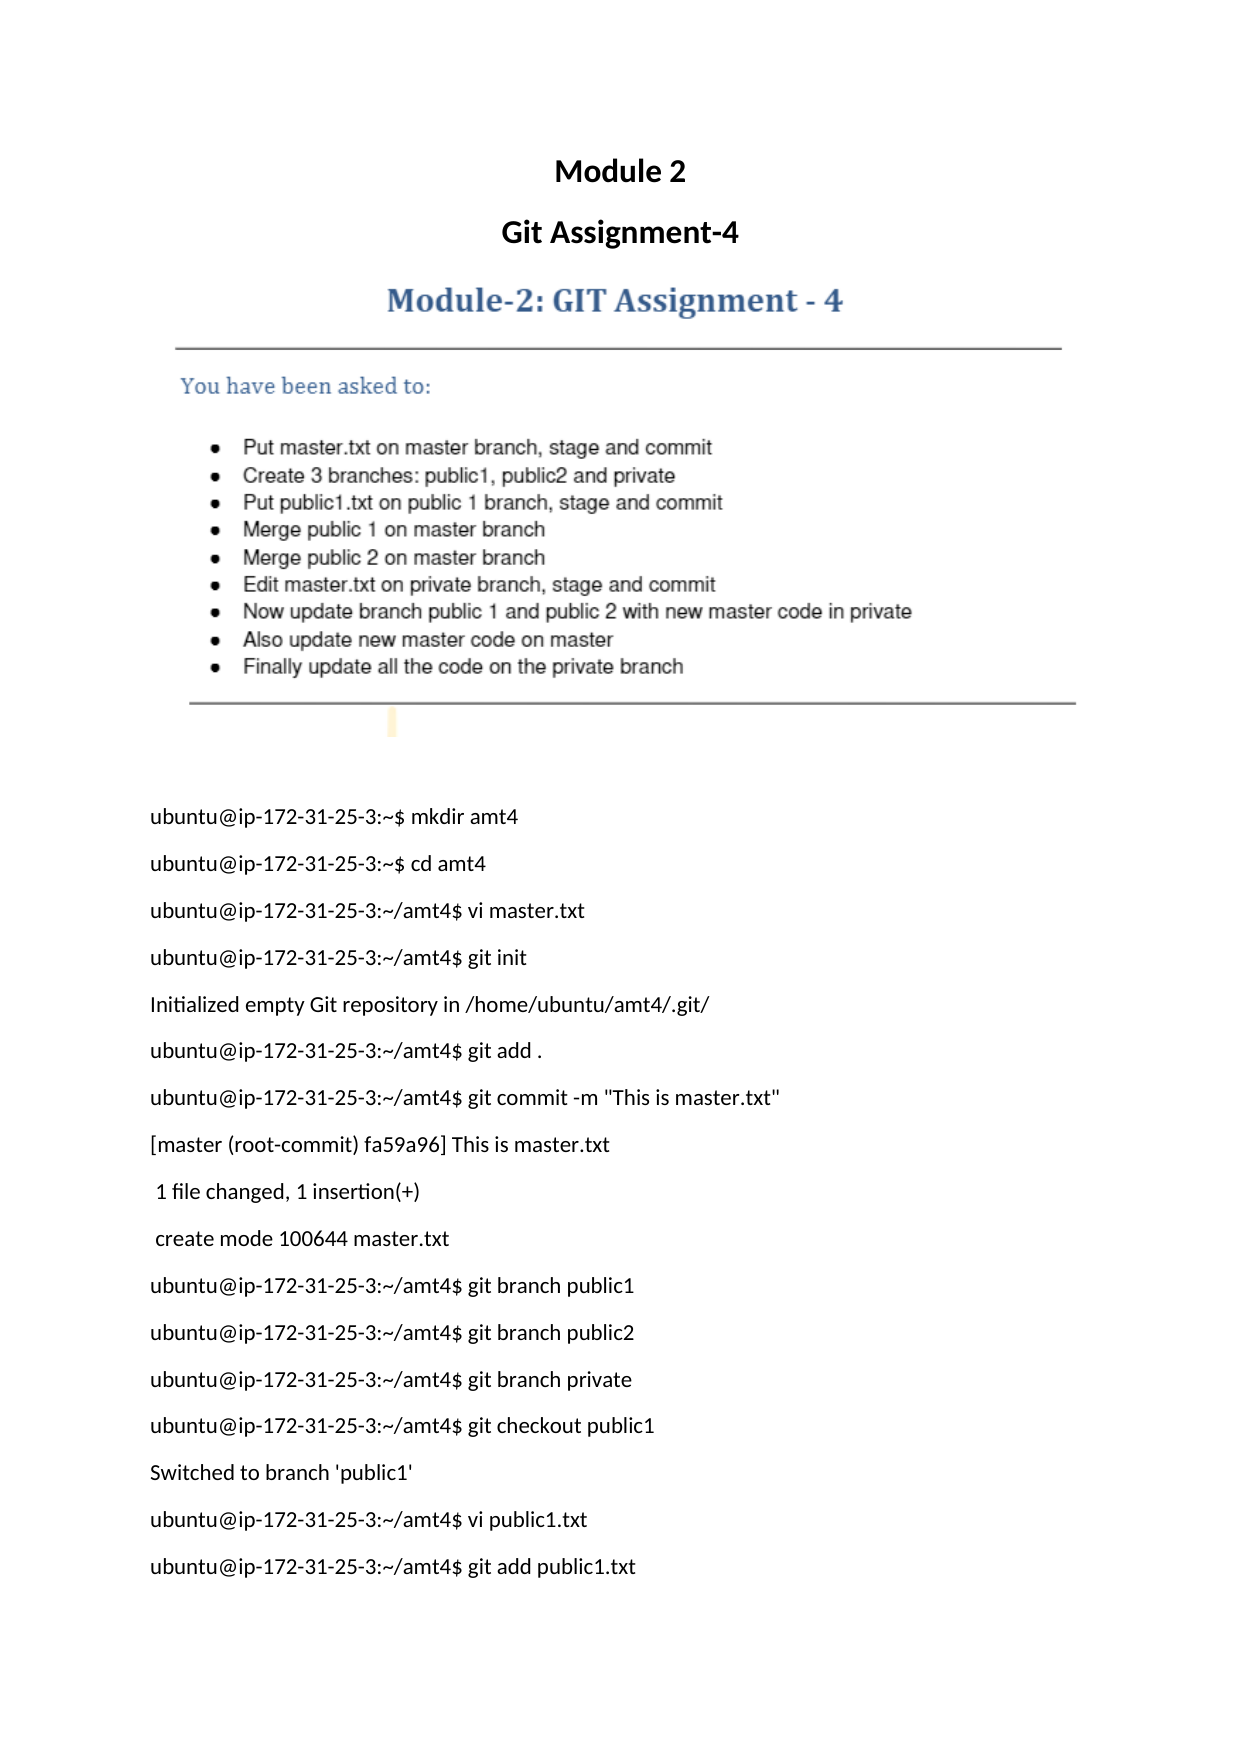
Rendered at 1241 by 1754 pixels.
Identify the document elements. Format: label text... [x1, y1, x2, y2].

text ubuntu@ip-172-31-25-3:~/amt4$ git add public1.txt [150, 1552, 1090, 1580]
text ubuntu@ip-172-31-25-3:~/amt4$ vi public1.txt [150, 1505, 1090, 1533]
text ubuntu@ip-172-31-25-3:~/amt4$ vi master.txt [150, 896, 1090, 924]
text Switched to branch 'public1' [150, 1458, 1090, 1486]
text ubuntu@ip-172-31-25-3:~$ mkdir amt4 [150, 802, 1090, 830]
text 1 file changed, 1 insertion(+) [150, 1177, 1090, 1205]
text ubuntu@ip-172-31-25-3:~/amt4$ git branch public1 [150, 1271, 1090, 1299]
text Initialized empty Git repository in /home/ubuntu/amt4/.git/ [150, 990, 1090, 1018]
text ubuntu@ip-172-31-25-3:~/amt4$ git add . [150, 1037, 1090, 1064]
text ubuntu@ip-172-31-25-3:~/amt4$ git branch public2 [150, 1318, 1090, 1346]
text ubuntu@ip-172-31-25-3:~/amt4$ git checkout public1 [150, 1412, 1090, 1439]
text ubuntu@ip-172-31-25-3:~/amt4$ git commit -m "This is master.txt" [150, 1083, 1090, 1111]
text Module 2 [150, 150, 1090, 191]
text create mode 100644 master.txt [150, 1224, 1090, 1252]
text ubuntu@ip-172-31-25-3:~$ cd amt4 [150, 849, 1090, 877]
text [master (root-commit) fa59a96] This is master.txt [150, 1130, 1090, 1158]
text ubuntu@ip-172-31-25-3:~/amt4$ git branch private [150, 1365, 1090, 1393]
text ubuntu@ip-172-31-25-3:~/amt4$ git init [150, 943, 1090, 971]
text Git Assignment-4 [150, 211, 1090, 251]
